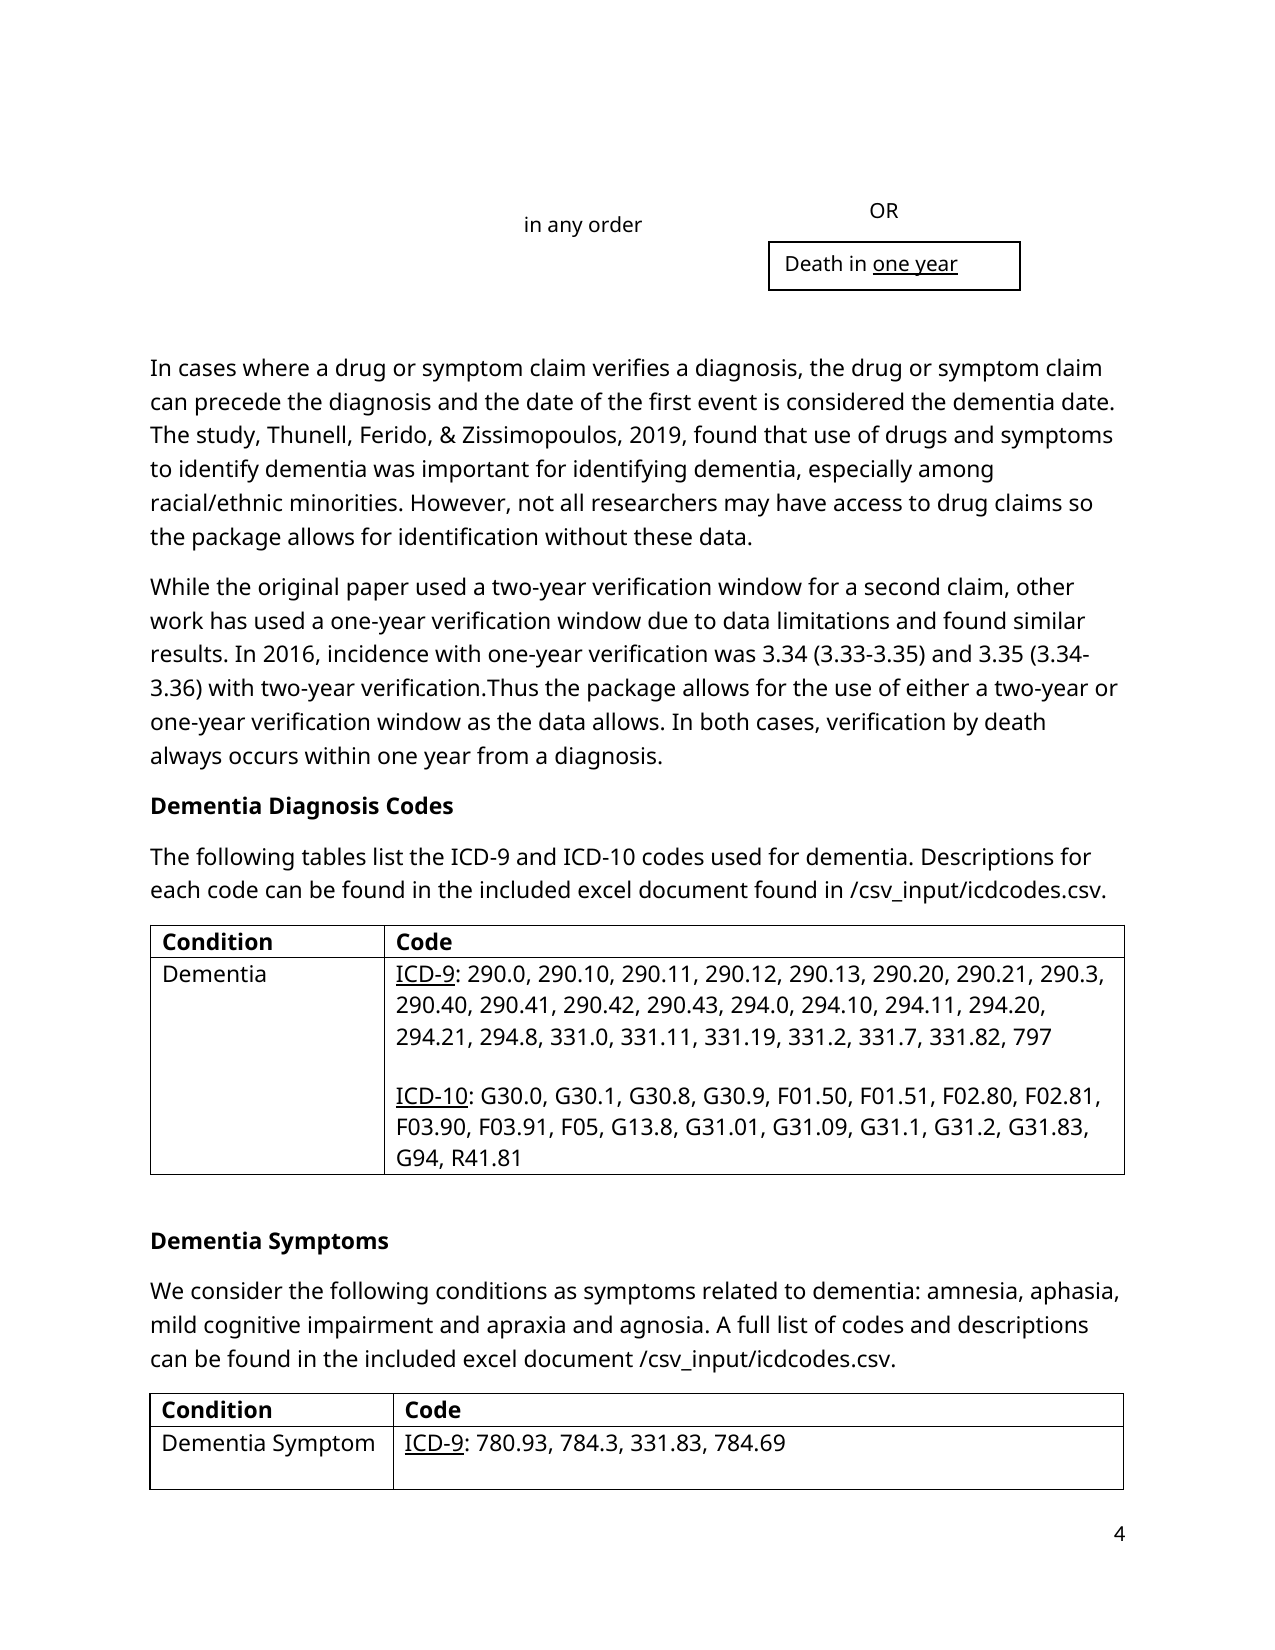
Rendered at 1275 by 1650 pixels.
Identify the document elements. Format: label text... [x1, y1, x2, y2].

text In cases where a drug or symptom claim verifies a diagnosis, the drug or symptom claim can precede the diagnosis and the date of the first event is considered the dementia date. The study, Thunell, Ferido, & Zissimopoulos, 2019, found that use of drugs and symptoms to identify dementia was important for identifying dementia, especially among racial/ethnic minorities. However, not all researchers may have access to drug claims so the package allows for identification without these data. [150, 352, 1125, 552]
text Dementia Diagnosis Codes [150, 790, 1125, 821]
table_cell ICD-9: 290.0, 290.10, 290.11, 290.12, 290.13, 290.20, 290.21, 290.3, 290.40, 290.41, 290.42, 290.43, 294.0, 294.10, 294.11, 294.20, 294.21, 294.8, 331.0, 331.11, 331.19, 331.2, 331.7, 331.82, 797 ICD-10: G30.0, G30.1, G30.8, G30.9, F01.50, F01.51, F02.80, F02.81, F03.90, F03.91, F05, G13.8, G31.01, G31.09, G31.1, G31.2, G31.83, G94, R41.81 [385, 958, 1124, 1173]
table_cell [394, 1427, 1123, 1489]
text Dementia Symptoms [150, 1225, 1125, 1256]
text While the original paper used a two-year verification window for a second claim, other work has used a one-year verification window due to data limitations and found similar results. In 2016, incidence with one-year verification was 3.34 (3.33-3.35) and 3.35 (3.34-3.36) with two-year verification.Thus the package allows for the use of either a two-year or one-year verification window as the data allows. In both cases, verification by death always occurs within one year from a diagnosis. [150, 571, 1125, 771]
table_header Condition [151, 926, 384, 957]
text We consider the following conditions as symptoms related to dementia: amnesia, aphasia, mild cognitive impairment and apraxia and agnosia. A full list of codes and descriptions can be found in the included excel document /csv_input/icdcodes.csv. [150, 1275, 1125, 1374]
text The following tables list the ICD-9 and ICD-10 codes used for dementia. Descriptions for each code can be found in the included excel document found in /csv_input/icdcodes.csv. [150, 840, 1125, 905]
table_header Condition [151, 1394, 393, 1426]
table_header Code [394, 1394, 1123, 1426]
table_cell Dementia [151, 958, 384, 1173]
table_cell Dementia Symptom [151, 1427, 393, 1489]
table_header Code [385, 926, 1124, 957]
